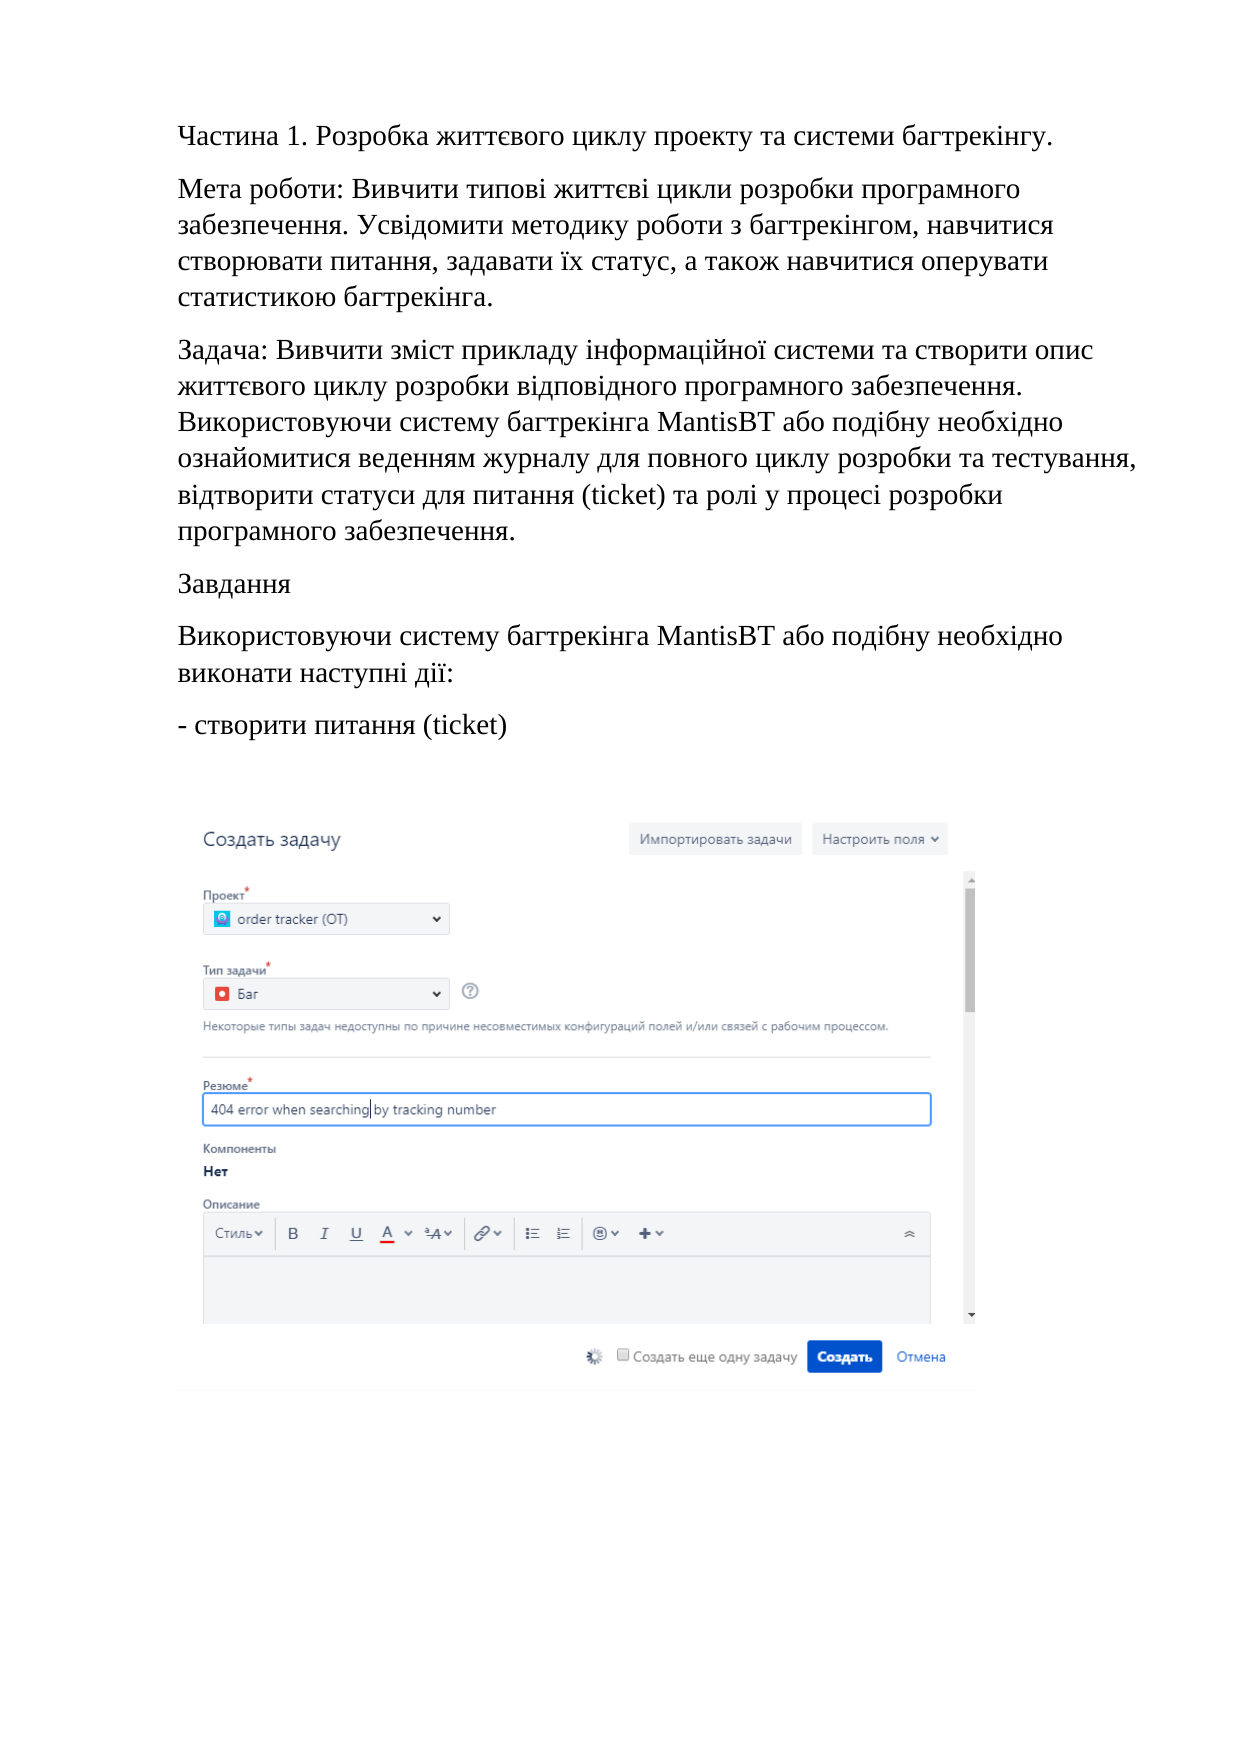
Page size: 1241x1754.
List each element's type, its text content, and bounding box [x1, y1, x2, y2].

text Завдання [177, 566, 1152, 599]
text Задача: Вивчити зміст прикладу інформаційної системи та створити опис життєвого циклу розробки відповідного програмного забезпечення. Використовуючи систему багтрекінга MantisBT або подібну необхідно ознайомитися веденням журналу для повного циклу розробки та тестування, відтворити статуси для питання (ticket) та ролі у процесі розробки програмного забезпечення. [177, 332, 1152, 546]
text Частина 1. Розробка життєвого циклу проекту та системи багтрекінгу. [177, 118, 1152, 152]
picture [177, 807, 975, 1391]
text - створити питання (ticket) [177, 707, 1152, 741]
text Мета роботи: Вивчити типові життєві цикли розробки програмного забезпечення. Усвідомити методику роботи з багтрекінгом, навчитися створювати питання, задавати їх статус, а також навчитися оперувати статистикою багтрекінга. [177, 171, 1152, 313]
text Використовуючи систему багтрекінга MantisBT або подібну необхідно виконати наступні дії: [177, 618, 1152, 688]
